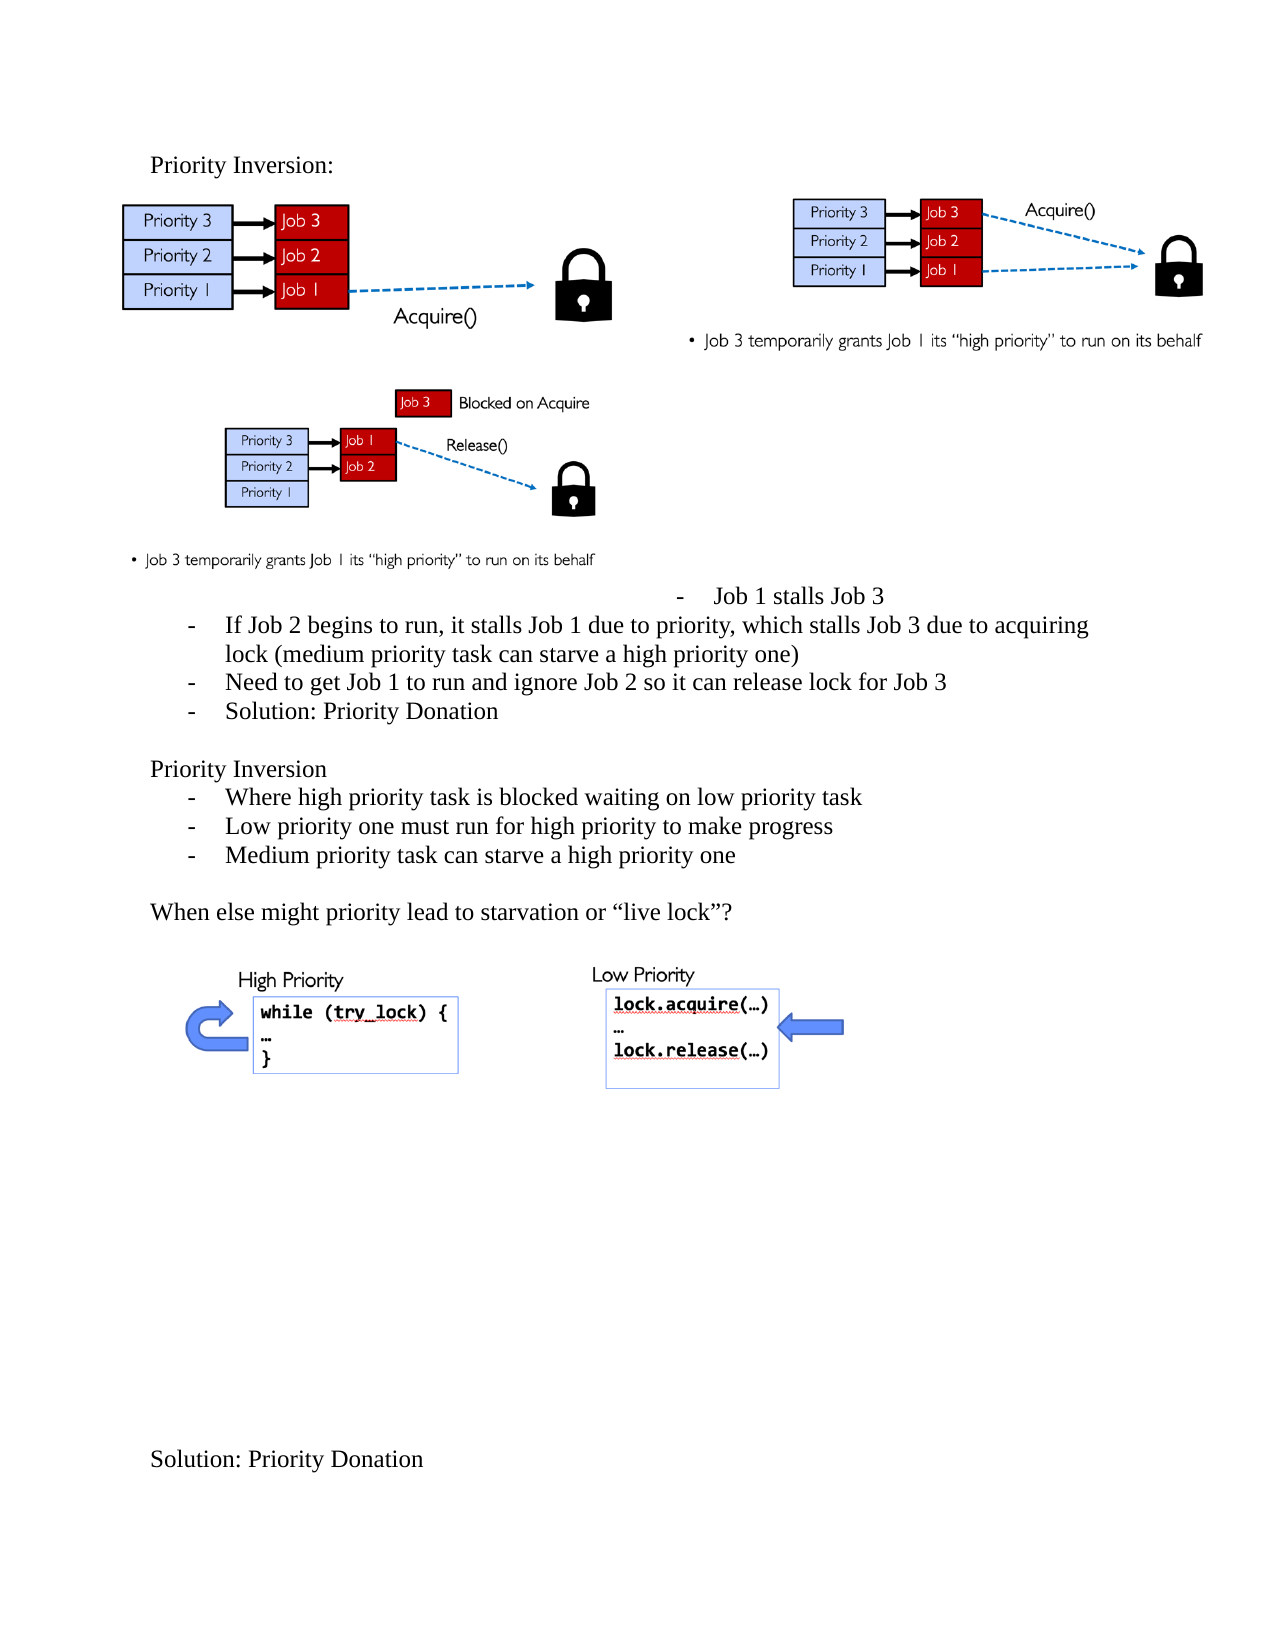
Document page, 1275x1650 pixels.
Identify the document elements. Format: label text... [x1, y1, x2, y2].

picture [100, 189, 642, 348]
text When else might priority lead to starvation or “live lock”? [150, 897, 1125, 926]
picture [113, 376, 620, 606]
list Medium priority task can starve a high priority one [187, 840, 1125, 869]
text Priority Inversion [150, 754, 1125, 782]
list Low priority one must run for high priority to make progress [187, 811, 1125, 840]
list If Job 2 begins to run, it stalls Job 1 due to priority, which stalls Job 3 due to acquiring lock (medium priority task can starve a high priority one) [187, 610, 1125, 667]
list Job 1 stalls Job 3 [187, 581, 1125, 610]
picture [160, 946, 882, 1130]
text Priority Inversion: [150, 150, 1125, 179]
picture [670, 157, 1273, 374]
list Where high priority task is blocked waiting on low priority task [187, 782, 1125, 811]
list Need to get Job 1 to run and ignore Job 2 so it can release lock for Job 3 [187, 667, 1125, 696]
list Solution: Priority Donation [187, 696, 1125, 725]
text Solution: Priority Donation [150, 1444, 1125, 1472]
